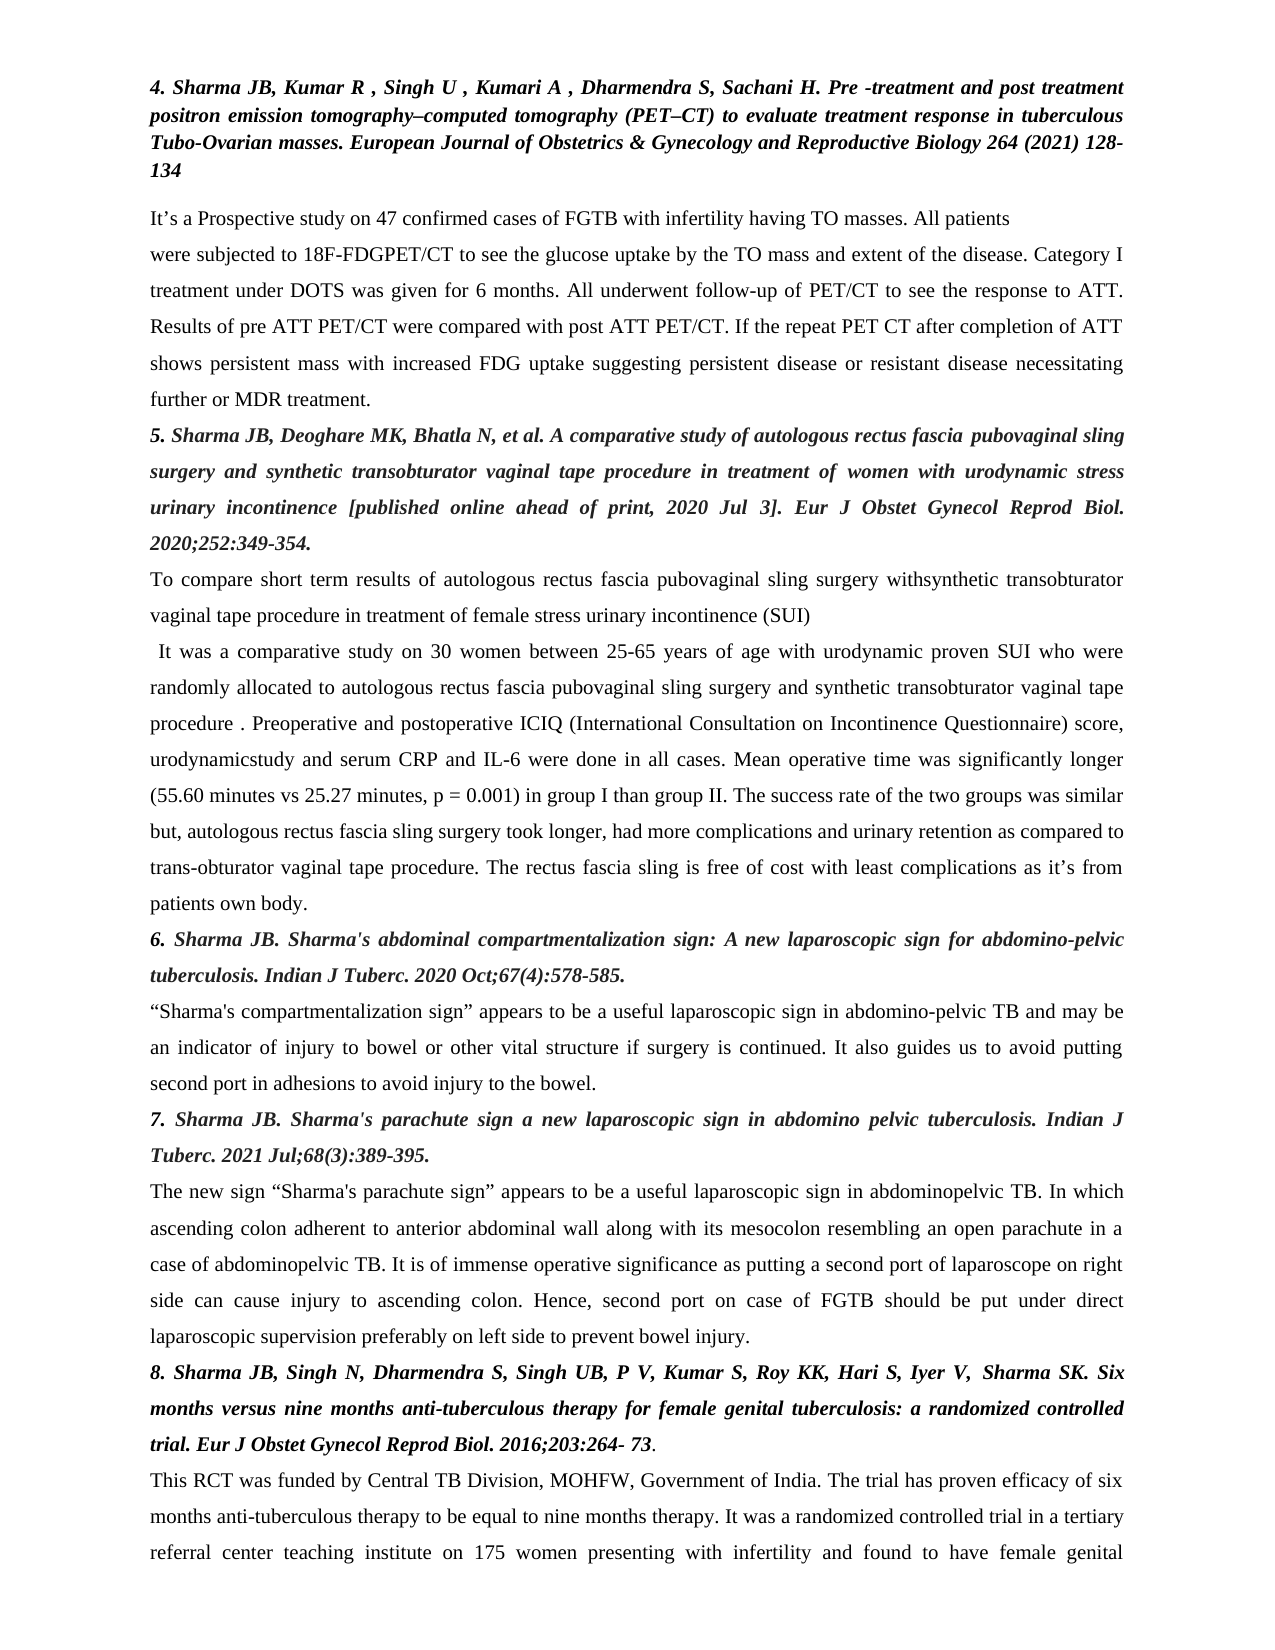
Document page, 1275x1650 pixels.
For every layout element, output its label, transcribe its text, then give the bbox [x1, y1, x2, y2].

text 5. Sharma JB, Deoghare MK, Bhatla N, et al. A comparative study of autologous rectus fascia pubovaginal sling surgery and synthetic transobturator vaginal tape procedure in treatment of women with urodynamic stress urinary incontinence [published online ahead of print, 2020 Jul 3]. Eur J Obstet Gynecol Reprod Biol. 2020;252:349-354. [150, 422, 1125, 555]
text It’s a Prospective study on 47 confirmed cases of FGTB with infertility having TO masses. All patients [150, 206, 1125, 230]
text 8. Sharma JB, Singh N, Dharmendra S, Singh UB, P V, Kumar S, Roy KK, Hari S, Iyer V, Sharma SK. Six months versus nine months anti-tuberculous therapy for female genital tuberculosis: a randomized controlled trial. Eur J Obstet Gynecol Reprod Biol. 2016;203:264- 73. [150, 1359, 1125, 1456]
text The new sign “Sharma's parachute sign” appears to be a useful laparoscopic sign in abdominopelvic TB. In which ascending colon adherent to anterior abdominal wall along with its mesocolon resembling an open parachute in a case of abdominopelvic TB. It is of immense operative significance as putting a second port of laparoscope on right side can cause injury to ascending colon. Hence, second port on case of FGTB should be put under direct laparoscopic supervision preferably on left side to prevent bowel injury. [150, 1179, 1125, 1348]
text were subjected to 18F-FDGPET/CT to see the glucose uptake by the TO mass and extent of the disease. Category I treatment under DOTS was given for 6 months. All underwent follow-up of PET/CT to see the response to ATT. Results of pre ATT PET/CT were compared with post ATT PET/CT. If the repeat PET CT after completion of ATT shows persistent mass with increased FDG uptake suggesting persistent disease or resistant disease necessitating further or MDR treatment. [150, 242, 1125, 411]
text It was a comparative study on 30 women between 25-65 years of age with urodynamic proven SUI who were randomly allocated to autologous rectus fascia pubovaginal sling surgery and synthetic transobturator vaginal tape procedure . Preoperative and postoperative ICIQ (International Consultation on Incontinence Questionnaire) score, urodynamicstudy and serum CRP and IL-6 were done in all cases. Mean operative time was significantly longer (55.60 minutes vs 25.27 minutes, p = 0.001) in group I than group II. The success rate of the two groups was similar but, autologous rectus fascia sling surgery took longer, had more complications and urinary retention as compared to trans-obturator vaginal tape procedure. The rectus fascia sling is free of cost with least complications as it’s from patients own body. [150, 639, 1125, 915]
text 4. Sharma JB, Kumar R , Singh U , Kumari A , Dharmendra S, Sachani H. Pre -treatment and post treatment positron emission tomography–computed tomography (PET–CT) to evaluate treatment response in tuberculous Tubo-Ovarian masses. European Journal of Obstetrics & Gynecology and Reproductive Biology 264 (2021) 128-134 [150, 75, 1125, 182]
text 7. Sharma JB. Sharma's parachute sign a new laparoscopic sign in abdomino pelvic tuberculosis. Indian J Tuberc. 2021 Jul;68(3):389-395. [150, 1107, 1125, 1167]
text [150, 1468, 1125, 1564]
text To compare short term results of autologous rectus fascia pubovaginal sling surgery withsynthetic transobturator vaginal tape procedure in treatment of female stress urinary incontinence (SUI) [150, 567, 1125, 627]
text 6. Sharma JB. Sharma's abdominal compartmentalization sign: A new laparoscopic sign for abdomino-pelvic tuberculosis. Indian J Tuberc. 2020 Oct;67(4):578-585. [150, 927, 1125, 987]
text “Sharma's compartmentalization sign” appears to be a useful laparoscopic sign in abdomino-pelvic TB and may be an indicator of injury to bowel or other vital structure if surgery is continued. It also guides us to avoid putting second port in adhesions to avoid injury to the bowel. [150, 999, 1125, 1095]
